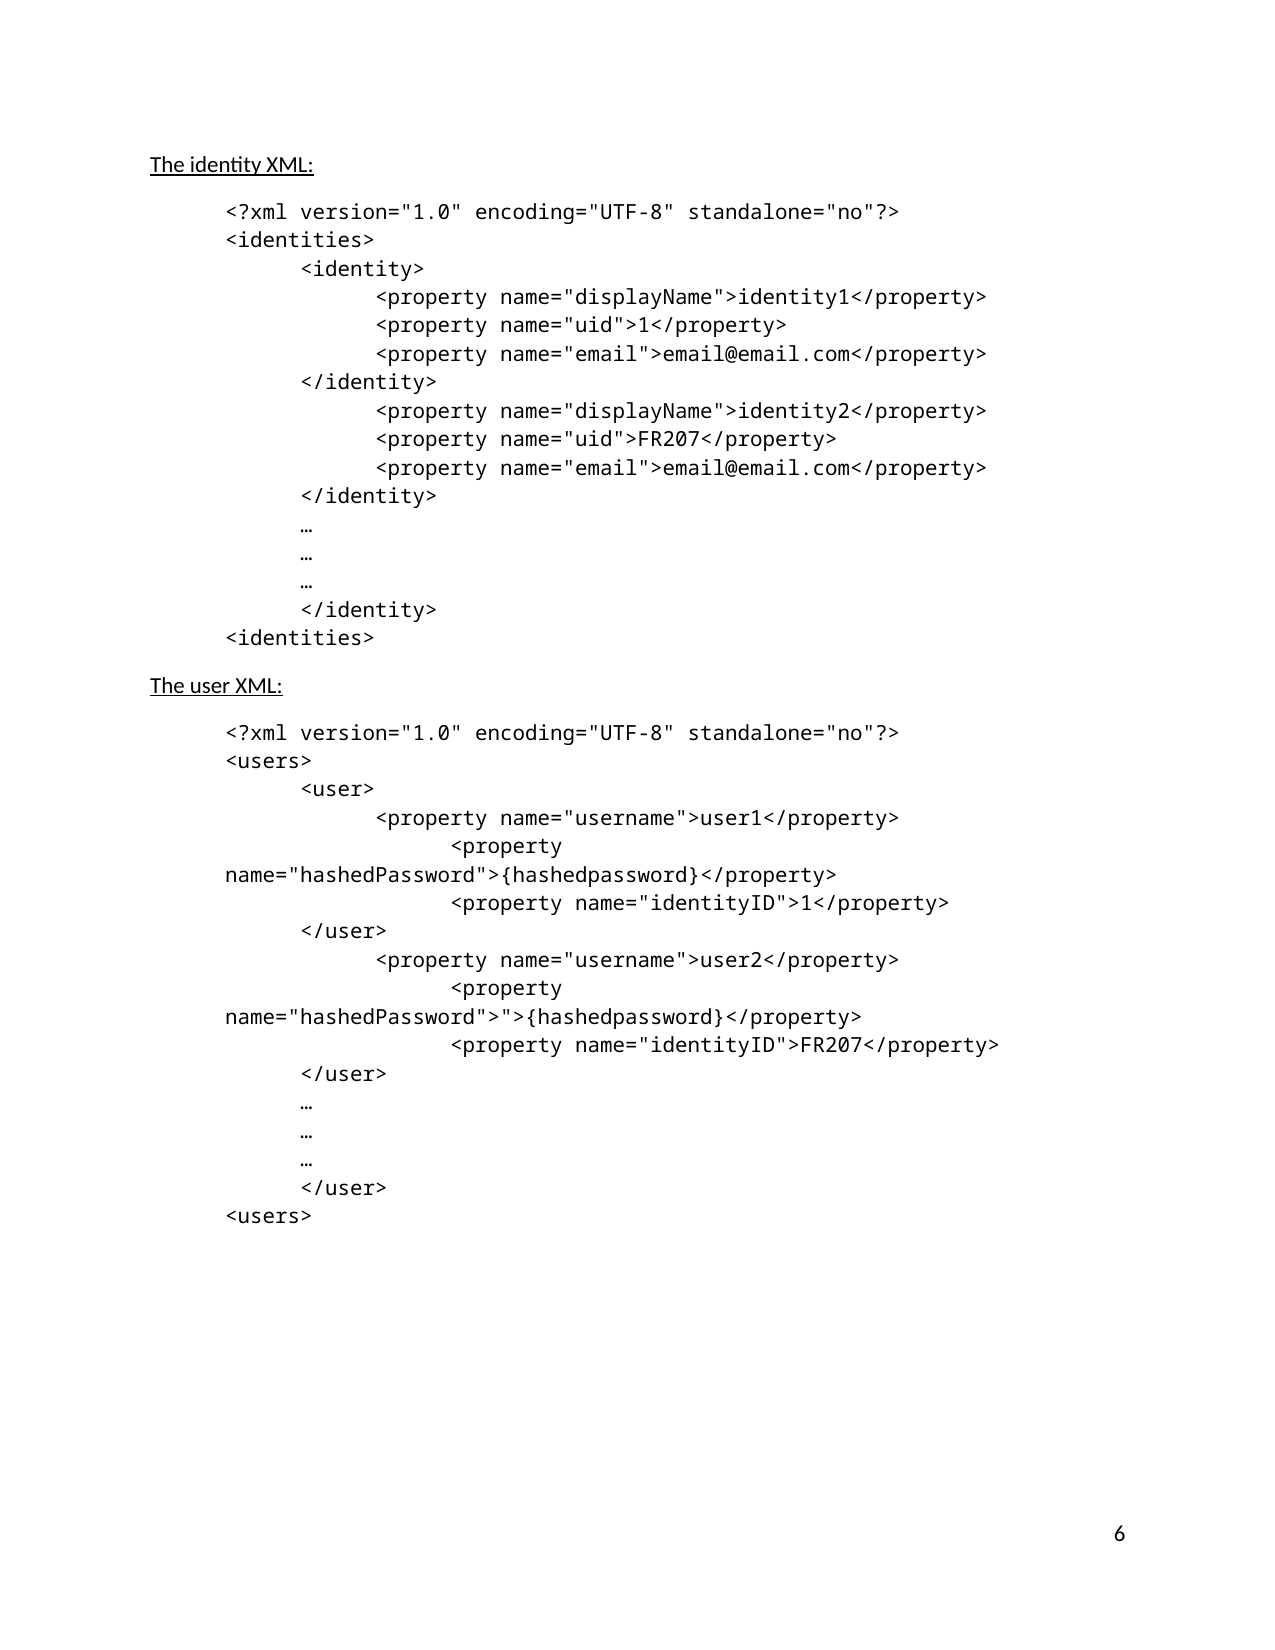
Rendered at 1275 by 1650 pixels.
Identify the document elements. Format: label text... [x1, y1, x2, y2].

text … [225, 510, 1125, 538]
text <?xml version="1.0" encoding="UTF-8" standalone="no"?> [225, 718, 1125, 746]
text <property name="displayName">identity1</property> [225, 282, 1125, 311]
text … [225, 538, 1125, 567]
text <property name="username">user1</property> [300, 803, 1125, 831]
text The identity XML: [150, 150, 1125, 178]
text <property name="email">email@email.com</property> [225, 453, 1125, 481]
text <property name="hashedPassword">">{hashedpassword}</property> [225, 973, 1125, 1030]
text <users> [225, 1201, 1125, 1229]
text <property name="hashedPassword">{hashedpassword}</property> [225, 831, 1125, 888]
text </identity> [225, 367, 1125, 396]
text … [272, 1116, 1125, 1144]
text … [225, 567, 1125, 595]
text <users> [225, 746, 1125, 774]
text <identity> [225, 254, 1125, 282]
text <property name="email">email@email.com</property> [225, 339, 1125, 367]
text <property name="identityID">FR207</property> [225, 1030, 1125, 1059]
text </user> [262, 1059, 1125, 1087]
text <?xml version="1.0" encoding="UTF-8" standalone="no"?> [225, 197, 1125, 225]
text </user> [225, 917, 1125, 945]
text … [272, 1144, 1125, 1173]
text <property name="uid">FR207</property> [225, 424, 1125, 453]
text … [272, 1087, 1125, 1116]
text </user> [262, 1173, 1125, 1201]
text <property name="uid">1</property> [225, 311, 1125, 339]
text <property name="identityID">1</property> [225, 888, 1125, 917]
text The user XML: [150, 671, 1125, 699]
text <identities> [225, 623, 1125, 652]
text </identity> [225, 595, 1125, 623]
text </identity> [225, 481, 1125, 510]
text <property name="username">user2</property> [300, 945, 1125, 973]
text <identities> [225, 225, 1125, 254]
text <property name="displayName">identity2</property> [225, 396, 1125, 424]
text <user> [225, 774, 1125, 803]
